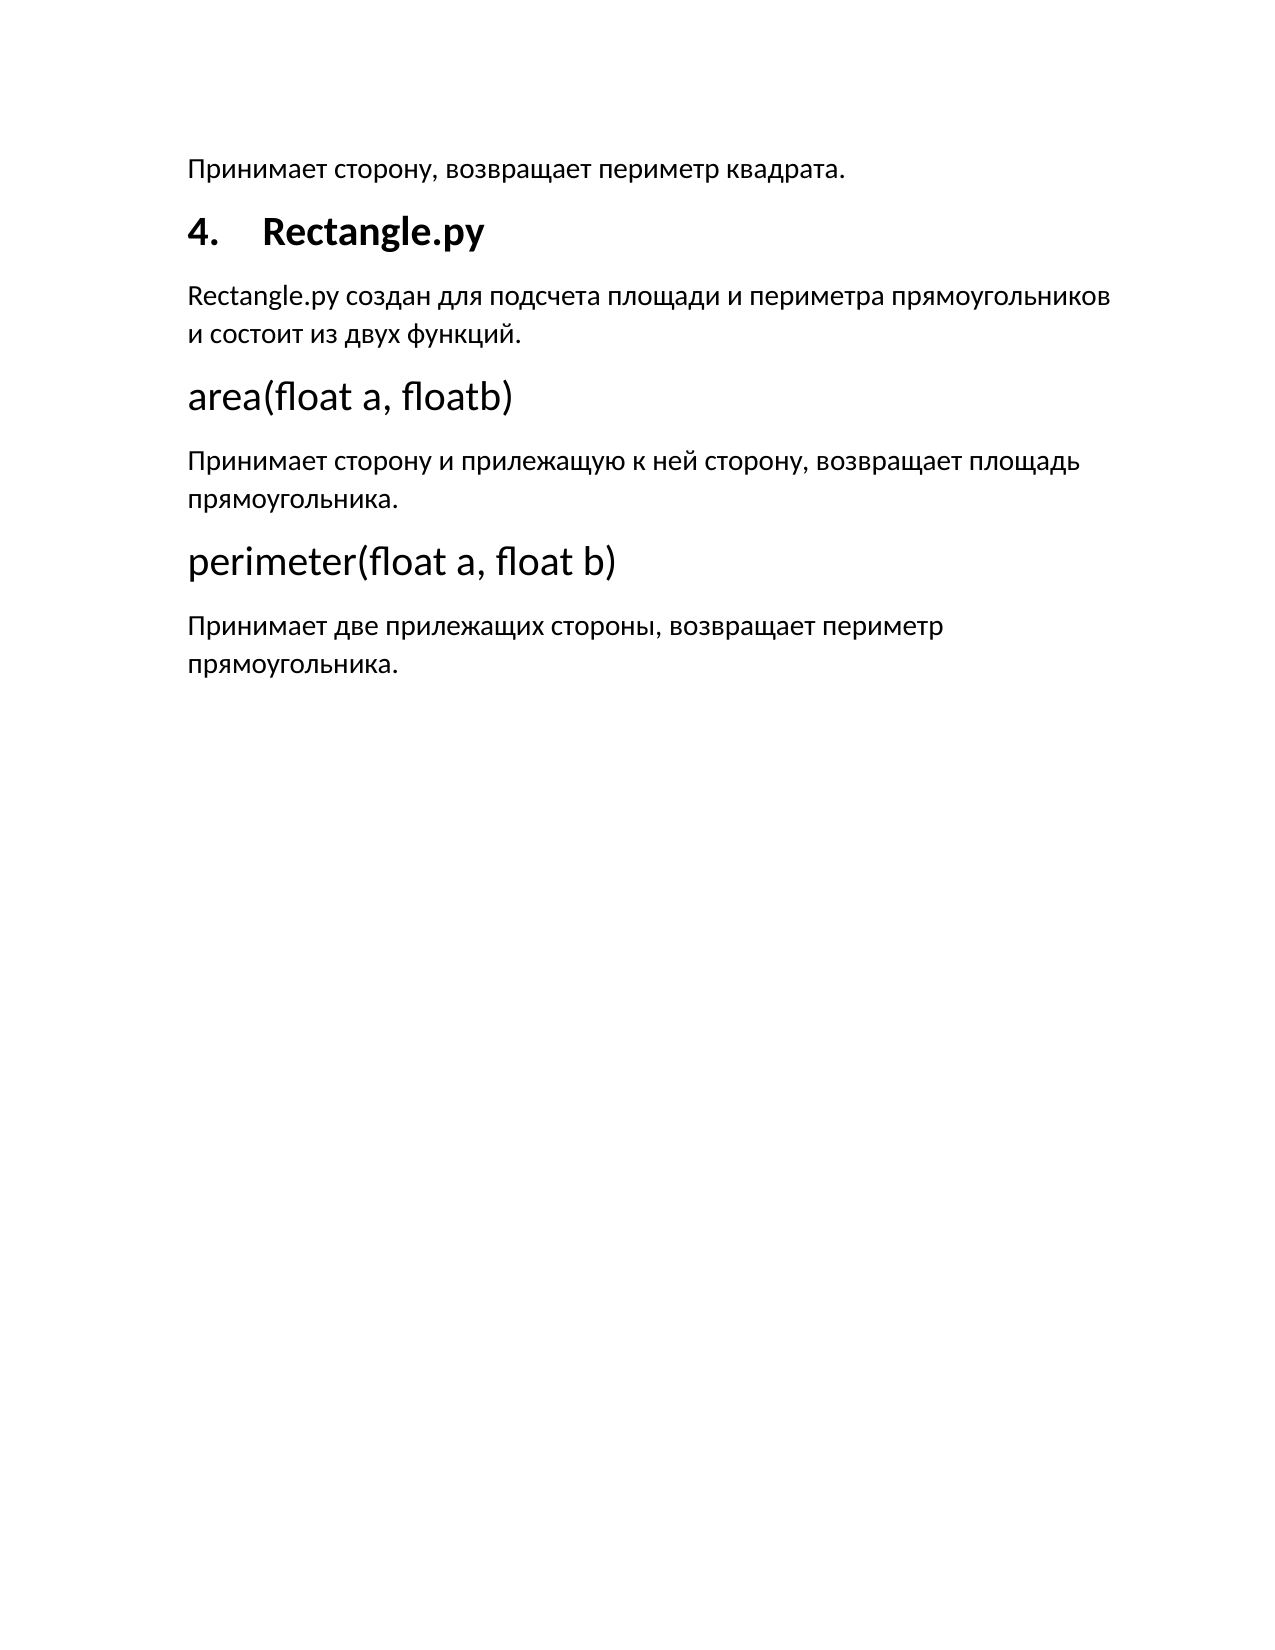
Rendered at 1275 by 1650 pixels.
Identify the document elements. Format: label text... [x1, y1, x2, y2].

text Принимает сторону и прилежащую к ней сторону, возвращает площадь прямоугольника. [187, 442, 1125, 516]
text Принимает две прилежащих стороны, возвращает периметр прямоугольника. [187, 607, 1125, 681]
text Принимает сторону, возвращает периметр квадрата. [187, 150, 1125, 186]
text area(float a, floatb) [187, 370, 1125, 421]
list Rectangle.py [187, 205, 1125, 256]
text perimeter(float a, float b) [187, 535, 1125, 586]
text Rectangle.ру создан для подсчета площади и периметра прямоугольников и состоит из двух функций. [187, 277, 1125, 351]
